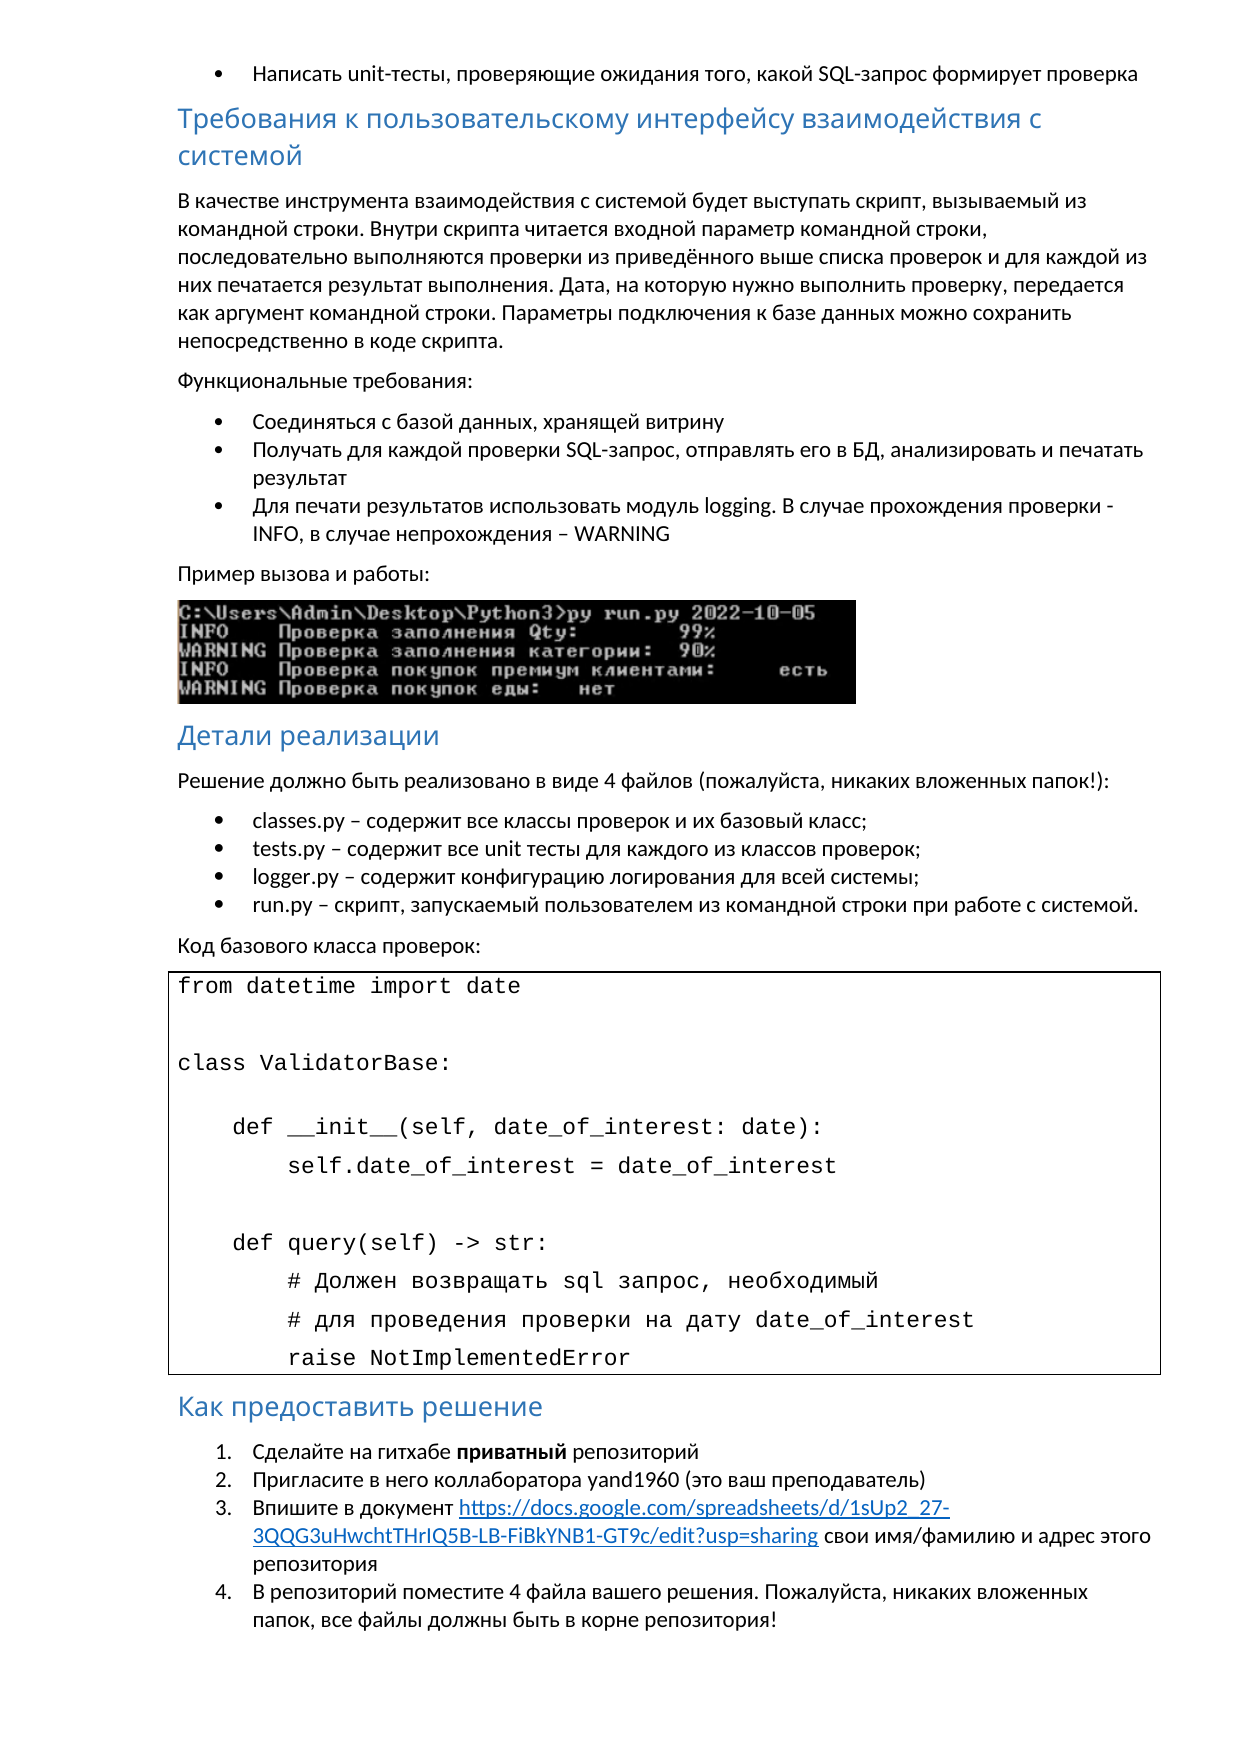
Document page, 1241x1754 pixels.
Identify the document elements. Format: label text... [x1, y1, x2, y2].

text def __init__(self, date_of_interest: date): [177, 1116, 1152, 1142]
list tests.py – содержит все unit тесты для каждого из классов проверок; [215, 834, 1152, 862]
list Написать unit-тесты, проверяющие ожидания того, какой SQL-запрос формирует проверка [215, 59, 1152, 87]
list run.py – скрипт, запускаемый пользователем из командной строки при работе с системой. [215, 890, 1152, 918]
text Функциональные требования: [177, 366, 1152, 394]
subtitle Детали реализации [177, 716, 1152, 753]
list В репозиторий поместите 4 файла вашего решения. Пожалуйста, никаких вложенных папок, все файлы должны быть в корне репозитория! [215, 1577, 1152, 1633]
list Сделайте на гитхабе приватный репозиторий [215, 1437, 1152, 1465]
list logger.py – содержит конфигурацию логирования для всей системы; [215, 862, 1152, 890]
list Для печати результатов использовать модуль logging. В случае прохождения проверки - INFO, в случае непрохождения – WARNING [215, 491, 1152, 547]
list Получать для каждой проверки SQL-запрос, отправлять его в БД, анализировать и печатать результат [215, 435, 1152, 491]
text # Должен возвращать sql запрос, необходимый [169, 1266, 1160, 1295]
text def query(self) -> str: [169, 1228, 1160, 1257]
text self.date_of_interest = date_of_interest [169, 1151, 1160, 1180]
list Соединяться с базой данных, хранящей витрину [215, 407, 1152, 435]
text В качестве инструмента взаимодействия с системой будет выступать скрипт, вызываемый из командной строки. Внутри скрипта читается входной параметр командной строки, последовательно выполняются проверки из приведённого выше списка проверок и для каждой из них печатается результат выполнения. Дата, на которую нужно выполнить проверку, передается как аргумент командной строки. Параметры подключения к базе данных можно сохранить непосредственно в коде скрипта. [177, 186, 1152, 354]
text from datetime import date [169, 973, 1160, 1000]
list Впишите в документ https://docs.google.com/spreadsheets/d/1sUp2_27-3QQG3uHwchtTHrIQ5B-LB-FiBkYNB1-GT9c/edit?usp=sharing свои имя/фамилию и адрес этого репозитория [215, 1493, 1152, 1577]
list Пригласите в него коллаборатора yand1960 (это ваш преподаватель) [215, 1465, 1152, 1493]
text raise NotImplementedError [169, 1343, 1160, 1374]
text class ValidatorBase: [169, 1048, 1160, 1077]
text Пример вызова и работы: [177, 559, 1152, 588]
text Решение должно быть реализовано в виде 4 файлов (пожалуйста, никаких вложенных папок!): [177, 766, 1152, 794]
text # для проведения проверки на дату date_of_interest [169, 1305, 1160, 1334]
subtitle Требования к пользовательскому интерфейсу взаимодействия с системой [177, 99, 1152, 173]
text Код базового класса проверок: [177, 931, 1152, 959]
picture [177, 600, 856, 704]
subtitle Как предоставить решение [177, 1388, 1152, 1425]
list classes.py – содержит все классы проверок и их базовый класс; [215, 806, 1152, 834]
